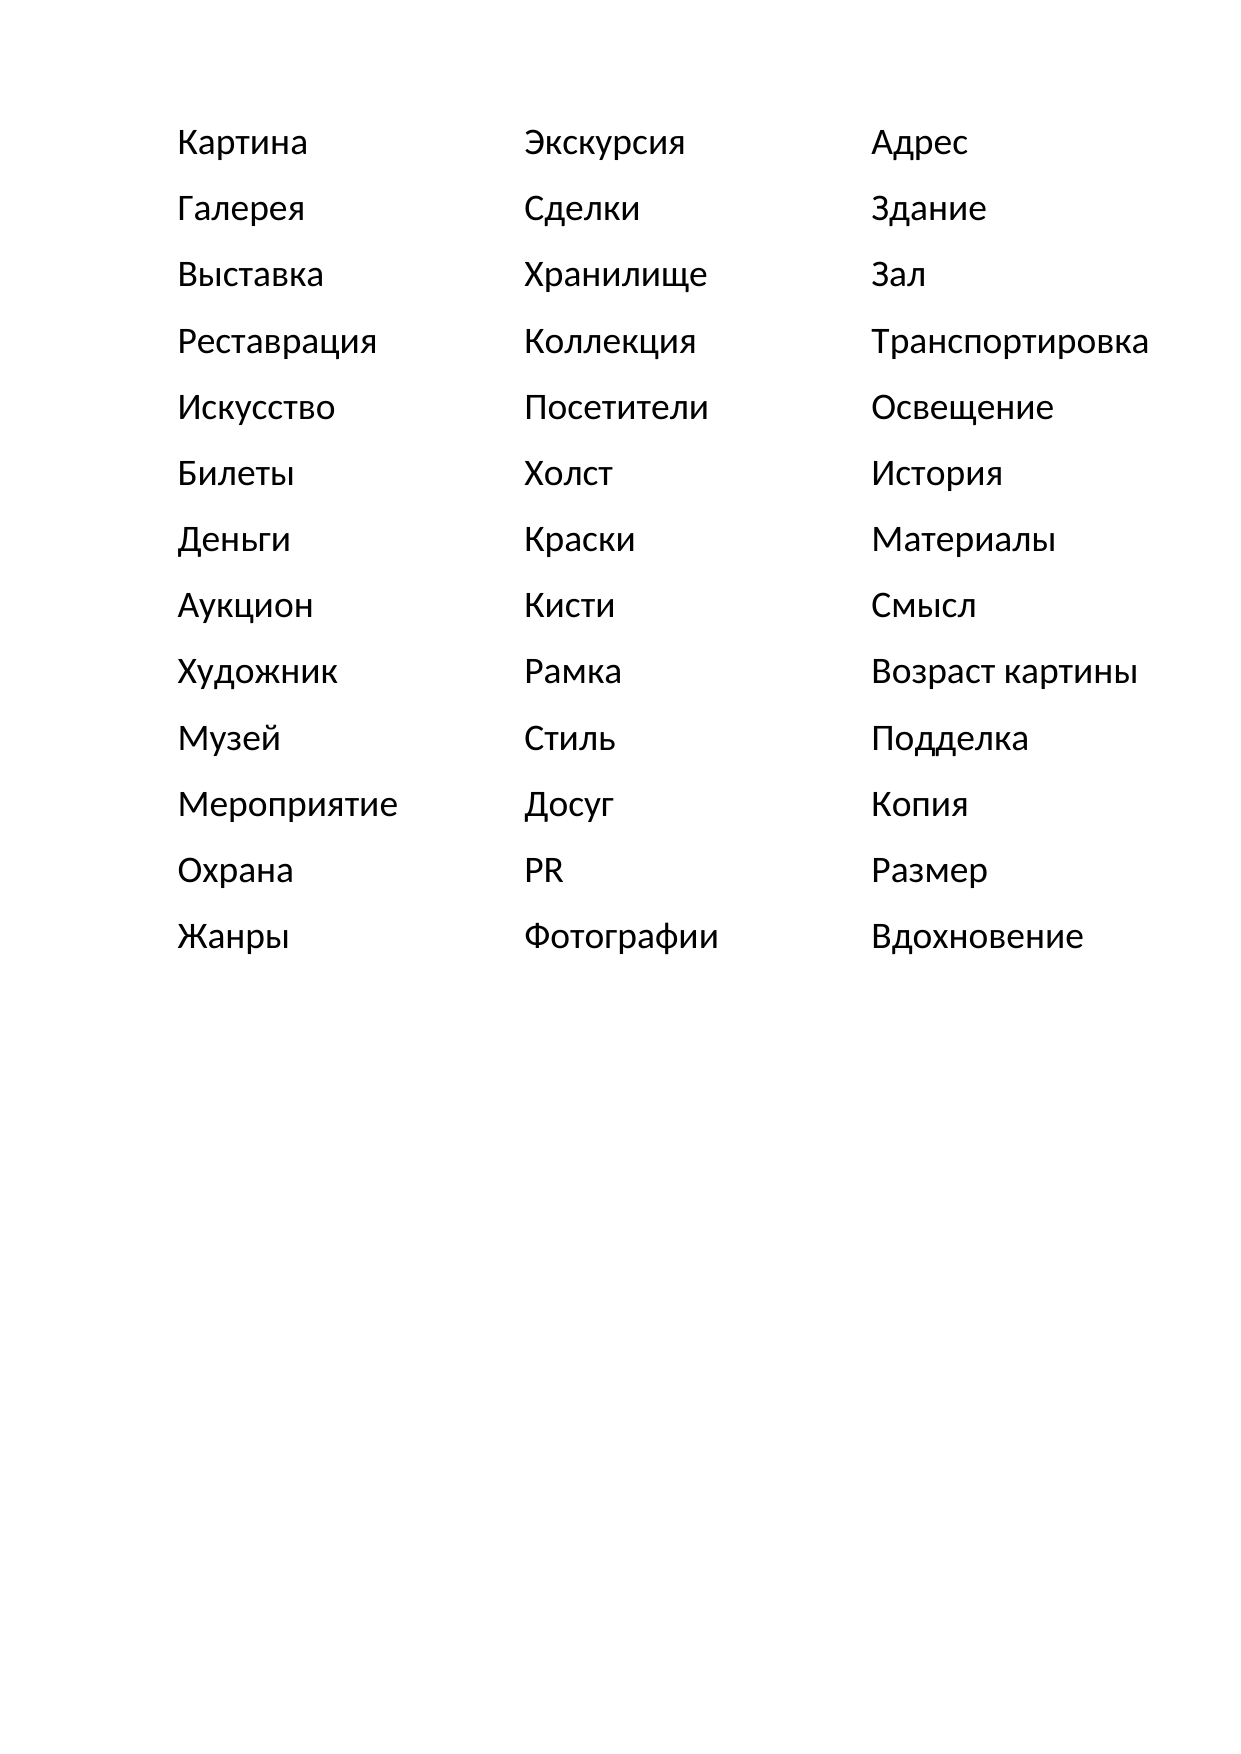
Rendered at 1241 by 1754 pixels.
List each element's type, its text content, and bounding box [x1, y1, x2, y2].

text Копия [871, 779, 1152, 825]
text Коллекция [524, 317, 804, 362]
text PR [524, 846, 804, 892]
text Зал [871, 250, 1152, 296]
text Художник [177, 647, 457, 693]
text Охрана [177, 846, 457, 892]
text Посетители [524, 383, 804, 428]
text Досуг [524, 779, 804, 825]
text Здание [871, 184, 1152, 230]
text Выставка [177, 250, 457, 296]
text Жанры [177, 912, 457, 958]
text Картина [177, 118, 457, 164]
text Холст [524, 449, 804, 495]
text История [871, 449, 1152, 495]
text Смысл [871, 581, 1152, 627]
text Фотографии [524, 912, 804, 958]
text Размер [871, 846, 1152, 892]
text Галерея [177, 184, 457, 230]
text Мероприятие [177, 779, 457, 825]
text Музей [177, 713, 457, 759]
text Стиль [524, 713, 804, 759]
text Реставрация [177, 317, 457, 362]
text Искусство [177, 383, 457, 428]
text Материалы [871, 515, 1152, 561]
text Возраст картины [871, 647, 1152, 693]
text Кисти [524, 581, 804, 627]
text Вдохновение [871, 912, 1152, 958]
text Подделка [871, 713, 1152, 759]
text Освещение [871, 383, 1152, 428]
text Билеты [177, 449, 457, 495]
text Хранилище [524, 250, 804, 296]
text Сделки [524, 184, 804, 230]
text Экскурсия [524, 118, 804, 164]
text Деньги [177, 515, 457, 561]
text Аукцион [177, 581, 457, 627]
text Краски [524, 515, 804, 561]
text Рамка [524, 647, 804, 693]
text Транспортировка [871, 317, 1152, 362]
text Адрес [871, 118, 1152, 164]
